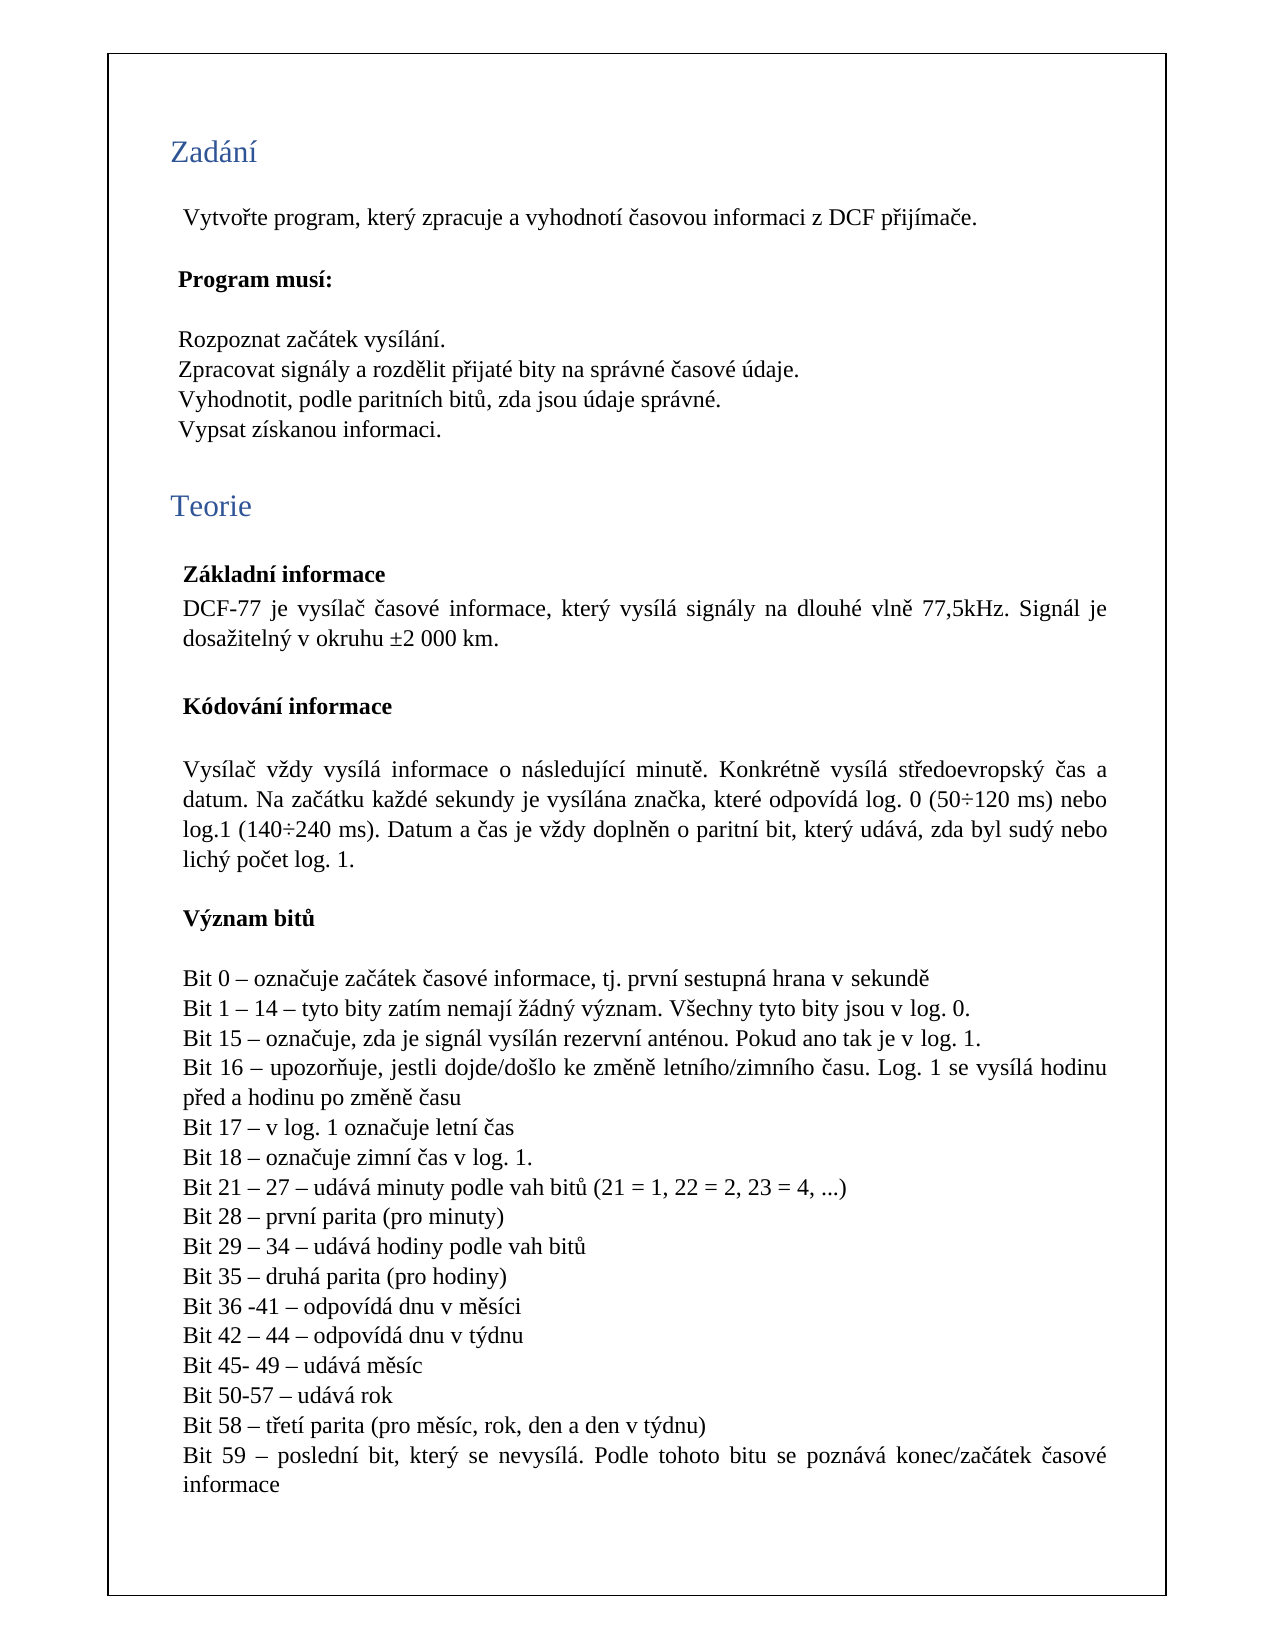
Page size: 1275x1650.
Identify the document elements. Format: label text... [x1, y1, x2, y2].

text Význam bitů [183, 904, 1109, 932]
list Bit 0 – označuje začátek časové informace, tj. první sestupná hrana v sekundě [183, 964, 1109, 992]
text Vypsat získanou informaci. [178, 415, 1109, 443]
text Základní informace [183, 560, 1109, 588]
list Bit 28 – první parita (pro minuty) [183, 1202, 1109, 1230]
list Bit 35 – druhá parita (pro hodiny) [183, 1262, 1109, 1289]
list Bit 15 – označuje, zda je signál vysílán rezervní anténou. Pokud ano tak je v log. 1. [183, 1023, 1109, 1051]
list Bit 29 – 34 – udává hodiny podle vah bitů [183, 1232, 1109, 1260]
list Bit 59 – poslední bit, který se nevysílá. Podle tohoto bitu se poznává konec/začátek časové informace [183, 1441, 1109, 1498]
text Kódování informace [173, 692, 1109, 719]
text DCF-77 je vysílač časové informace, který vysílá signály na dlouhé vlně 77,5kHz. Signál je dosažitelný v okruhu ±2 000 km. [183, 594, 1109, 651]
list Bit 21 – 27 – udává minuty podle vah bitů (21 = 1, 22 = 2, 23 = 4, ...) [183, 1172, 1109, 1200]
text Zpracovat signály a rozdělit přijaté bity na správné časové údaje. [178, 355, 1109, 383]
list Bit 1 – 14 – tyto bity zatím nemají žádný význam. Všechny tyto bity jsou v log. 0. [183, 994, 1109, 1021]
list Bit 17 – v log. 1 označuje letní čas [183, 1113, 1109, 1141]
subtitle Zadání [170, 134, 1109, 170]
subtitle Teorie [170, 487, 1109, 523]
list Bit 42 – 44 – odpovídá dnu v týdnu [183, 1321, 1109, 1349]
list Bit 18 – označuje zimní čas v log. 1. [183, 1143, 1109, 1170]
text Vytvořte program, který zpracuje a vyhodnotí časovou informaci z DCF přijímače. [183, 203, 1109, 230]
list Bit 50-57 – udává rok [183, 1381, 1109, 1409]
text Vyhodnotit, podle paritních bitů, zda jsou údaje správné. [178, 385, 1109, 413]
text Rozpoznat začátek vysílání. [178, 325, 1109, 352]
text Vysílač vždy vysílá informace o následující minutě. Konkrétně vysílá středoevropský čas a datum. Na začátku každé sekundy je vysílána značka, které odpovídá log. 0 (50÷120 ms) nebo log.1 (140÷240 ms). Datum a čas je vždy doplněn o paritní bit, který udává, zda byl sudý nebo lichý počet log. 1. [183, 755, 1109, 872]
list Bit 36 -41 – odpovídá dnu v měsíci [183, 1292, 1109, 1319]
text Program musí: [178, 265, 1109, 292]
list Bit 45- 49 – udává měsíc [183, 1351, 1109, 1379]
list Bit 16 – upozorňuje, jestli dojde/došlo ke změně letního/zimního času. Log. 1 se vysílá hodinu před a hodinu po změně času [183, 1053, 1109, 1111]
list Bit 58 – třetí parita (pro měsíc, rok, den a den v týdnu) [183, 1411, 1109, 1438]
